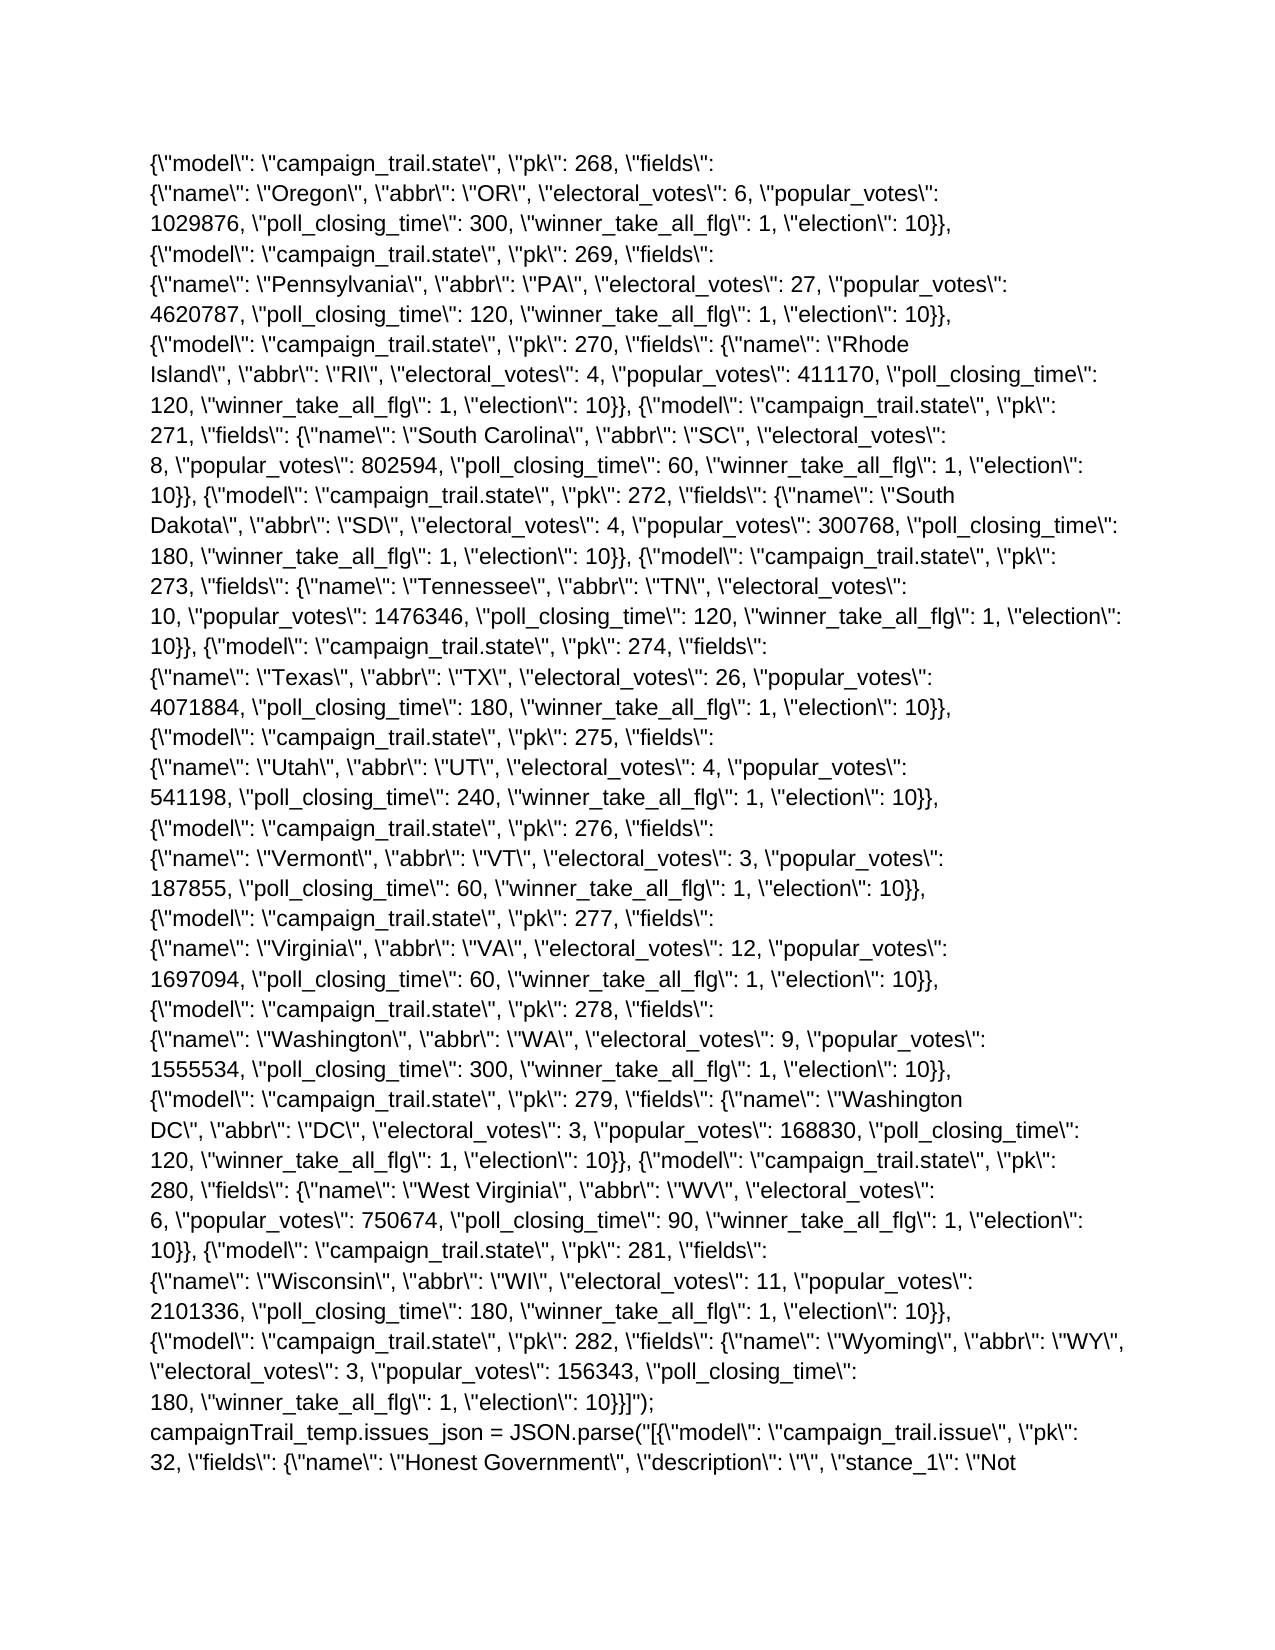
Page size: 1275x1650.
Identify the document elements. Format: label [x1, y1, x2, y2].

text [150, 150, 1125, 1415]
text [150, 1419, 1125, 1475]
